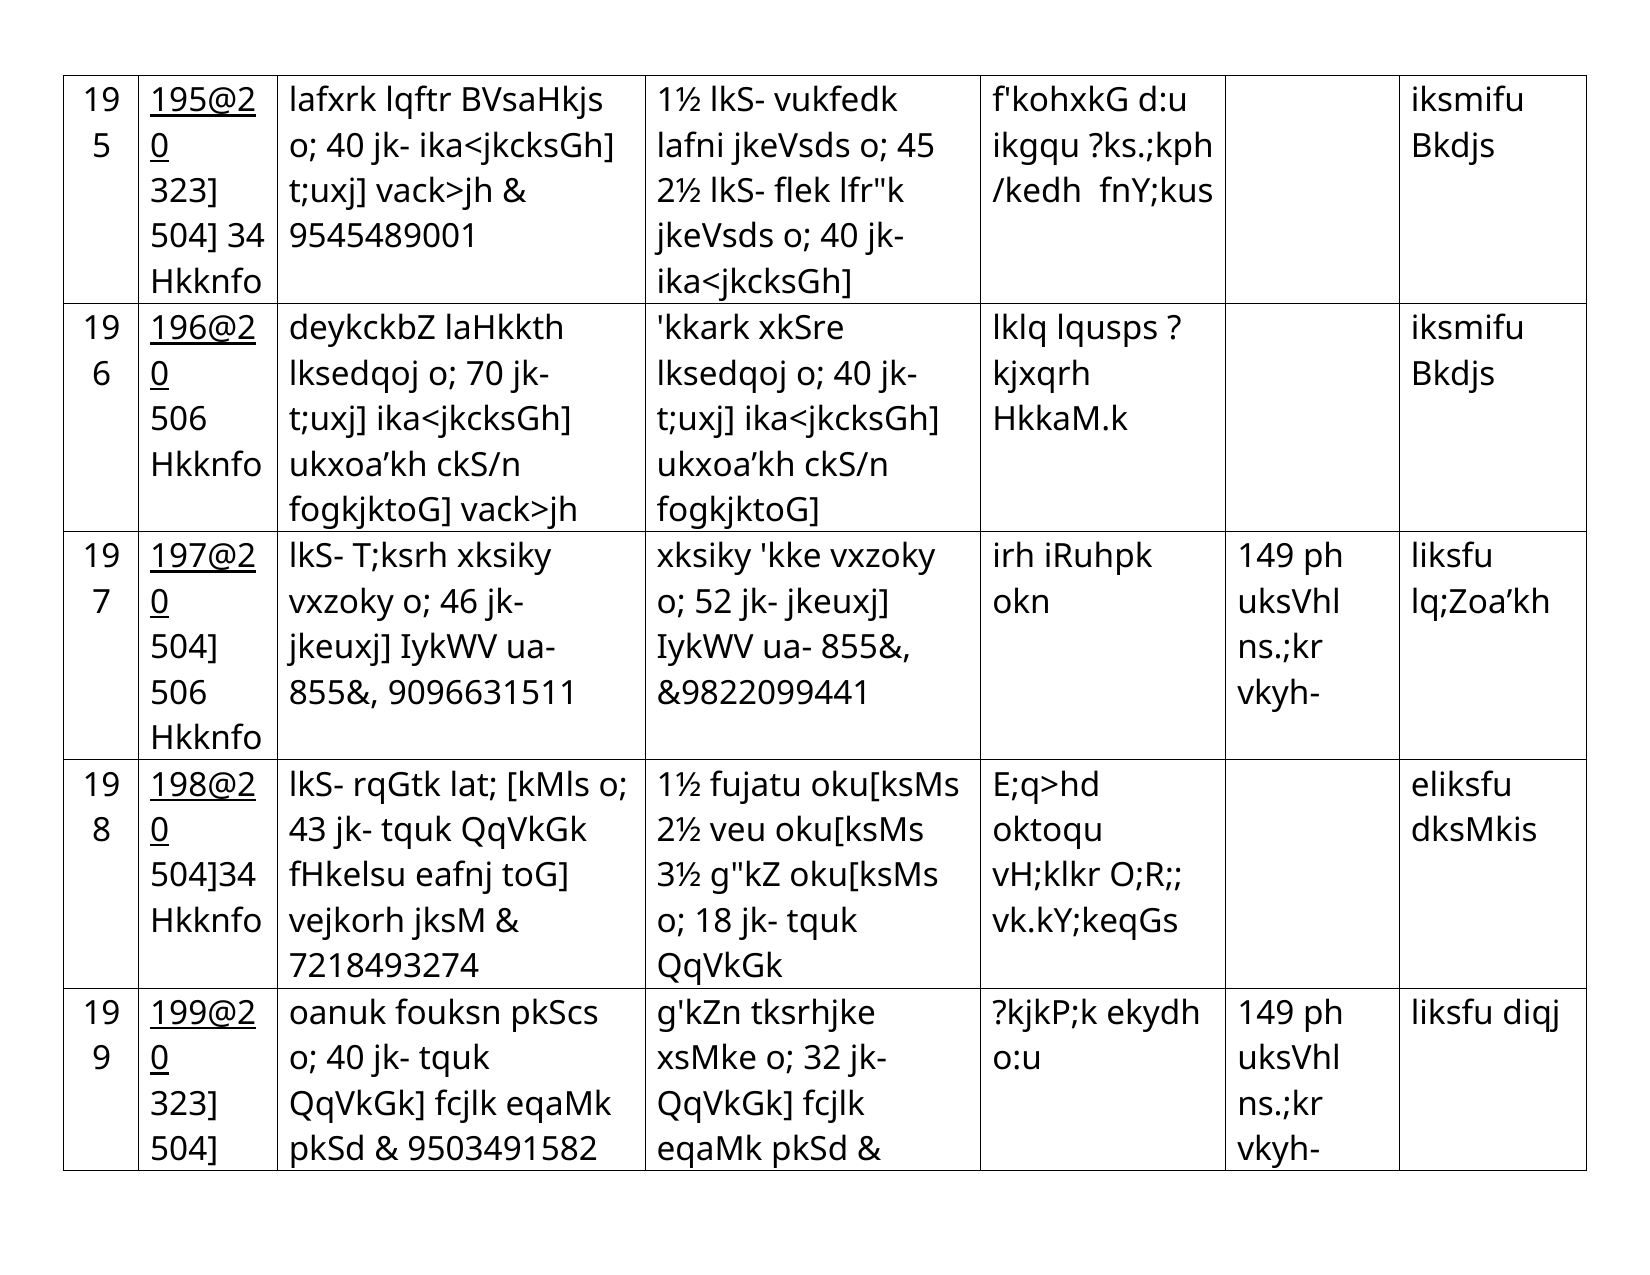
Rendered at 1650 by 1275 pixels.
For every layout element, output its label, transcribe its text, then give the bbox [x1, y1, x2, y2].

table_cell lkS- T;ksrh xksiky vxzoky o; 46 jk- jkeuxj] IykWV ua- 855&, 9096631511 [278, 532, 645, 759]
table_cell lafxrk lqftr BVsaHkjs o; 40 jk- ika<jkcksGh] t;uxj] vack>jh & 9545489001 [278, 76, 645, 303]
table_cell E;q>hd oktoqu vH;klkr O;R;; vk.kY;keqGs [981, 760, 1225, 987]
table_cell 196@20 506 Hkknfo [139, 304, 277, 531]
table_cell liksfu lq;Zoa’kh [1400, 532, 1586, 759]
table_cell 'kkark xkSre lksedqoj o; 40 jk- t;uxj] ika<jkcksGh] ukxoa’kh ckS/n fogkjktoG] [646, 304, 980, 531]
table_cell deykckbZ laHkkth lksedqoj o; 70 jk- t;uxj] ika<jkcksGh] ukxoa’kh ckS/n fogkjktoG] vack>jh [278, 304, 645, 531]
table_cell 1½ fujatu oku[ksMs 2½ veu oku[ksMs 3½ g"kZ oku[ksMs o; 18 jk- tquk QqVkGk [646, 760, 980, 987]
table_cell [646, 989, 980, 1170]
table_cell 199 [64, 989, 138, 1170]
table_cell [1226, 989, 1399, 1170]
table_cell eliksfu dksMkis [1400, 760, 1586, 987]
table_cell lkS- rqGtk lat; [kMls o; 43 jk- tquk QqVkGk fHkelsu eafnj toG] vejkorh jksM & 7218493274 [278, 760, 645, 987]
table_cell liksfu diqj [1400, 989, 1586, 1170]
table_cell f'kohxkG d:u ikgqu ?ks.;kph /kedh fnY;kus [981, 76, 1225, 303]
table_cell iksmifu Bkdjs [1400, 304, 1586, 531]
table_cell [1226, 760, 1399, 987]
table_cell 1½ lkS- vukfedk lafni jkeVsds o; 45 2½ lkS- flek lfr"k jkeVsds o; 40 jk- ika<jkcksGh] [646, 76, 980, 303]
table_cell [278, 989, 645, 1170]
table_cell 149 ph uksVhl ns.;kr vkyh- [1226, 532, 1399, 759]
table_cell 198@20 504]34 Hkknfo [139, 760, 277, 987]
table_cell ?kjkP;k ekydh o:u [981, 989, 1225, 1170]
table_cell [139, 989, 277, 1170]
table_cell [1226, 304, 1399, 531]
table_cell [1226, 76, 1399, 303]
table_cell 196 [64, 304, 138, 531]
table_cell 195 [64, 76, 138, 303]
table_cell irh iRuhpk okn [981, 532, 1225, 759]
table_cell lklq lqusps ?kjxqrh HkkaM.k [981, 304, 1225, 531]
table_cell 197@20 504] 506 Hkknfo [139, 532, 277, 759]
table_cell 195@20 323] 504] 34 Hkknfo [139, 76, 277, 303]
table_cell xksiky 'kke vxzoky o; 52 jk- jkeuxj] IykWV ua- 855&, &9822099441 [646, 532, 980, 759]
table_cell 198 [64, 760, 138, 987]
table_cell 197 [64, 532, 138, 759]
table_cell iksmifu Bkdjs [1400, 76, 1586, 303]
